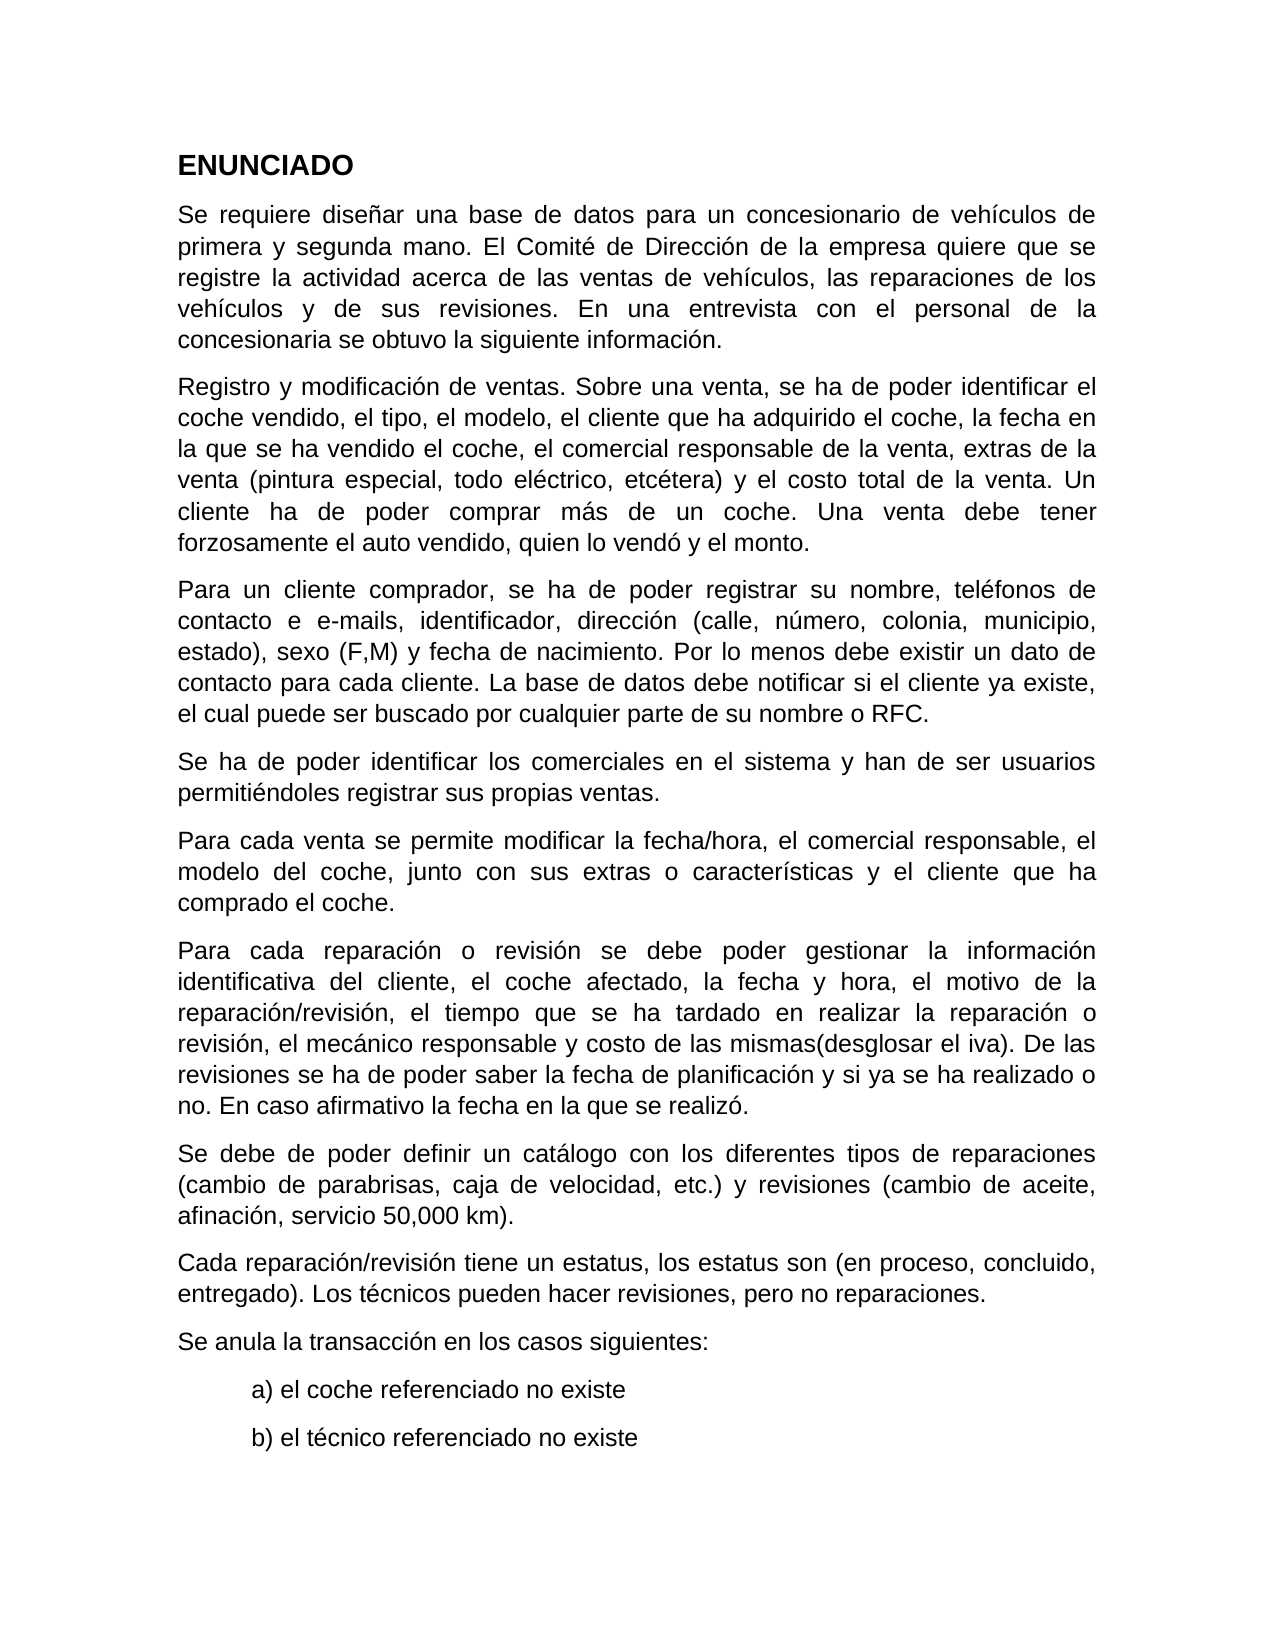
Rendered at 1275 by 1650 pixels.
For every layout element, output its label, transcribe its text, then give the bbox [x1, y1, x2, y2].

text Se debe de poder definir un catálogo con los diferentes tipos de reparaciones (cambio de parabrisas, caja de velocidad, etc.) y revisiones (cambio de aceite, afinación, servicio 50,000 km). [177, 1138, 1098, 1229]
text Se requiere diseñar una base de datos para un concesionario de vehículos de primera y segunda mano. El Comité de Dirección de la empresa quiere que se registre la actividad acerca de las ventas de vehículos, las reparaciones de los vehículos y de sus revisiones. En una entrevista con el personal de la concesionaria se obtuvo la siguiente información. [177, 200, 1098, 353]
text Se anula la transacción en los casos siguientes: [177, 1327, 1098, 1356]
text Registro y modificación de ventas. Sobre una venta, se ha de poder identificar el coche vendido, el tipo, el modelo, el cliente que ha adquirido el coche, la fecha en la que se ha vendido el coche, el comercial responsable de la venta, extras de la venta (pintura especial, todo eléctrico, etcétera) y el costo total de la venta. Un cliente ha de poder comprar más de un coche. Una venta debe tener forzosamente el auto vendido, quien lo vendó y el monto. [177, 372, 1098, 556]
text Se ha de poder identificar los comerciales en el sistema y han de ser usuarios permitiéndoles registrar sus propias ventas. [177, 747, 1098, 807]
text Para un cliente comprador, se ha de poder registrar su nombre, teléfonos de contacto e e-mails, identificador, dirección (calle, número, colonia, municipio, estado), sexo (F,M) y fecha de nacimiento. Por lo menos debe existir un dato de contacto para cada cliente. La base de datos debe notificar si el cliente ya existe, el cual puede ser buscado por cualquier parte de su nombre o RFC. [177, 575, 1098, 728]
text Para cada reparación o revisión se debe poder gestionar la información identificativa del cliente, el coche afectado, la fecha y hora, el motivo de la reparación/revisión, el tiempo que se ha tardado en realizar la reparación o revisión, el mecánico responsable y costo de las mismas(desglosar el iva). De las revisiones se ha de poder saber la fecha de planificación y si ya se ha realizado o no. En caso afirmativo la fecha en la que se realizó. [177, 936, 1098, 1119]
text Cada reparación/revisión tiene un estatus, los estatus son (en proceso, concluido, entregado). Los técnicos pueden hacer revisiones, pero no reparaciones. [177, 1248, 1098, 1308]
text Para cada venta se permite modificar la fecha/hora, el comercial responsable, el modelo del coche, junto con sus extras o características y el cliente que ha comprado el coche. [177, 826, 1098, 917]
text b) el técnico referenciado no existe [251, 1422, 1098, 1451]
text ENUNCIADO [177, 148, 1098, 181]
text a) el coche referenciado no existe [251, 1375, 1098, 1403]
